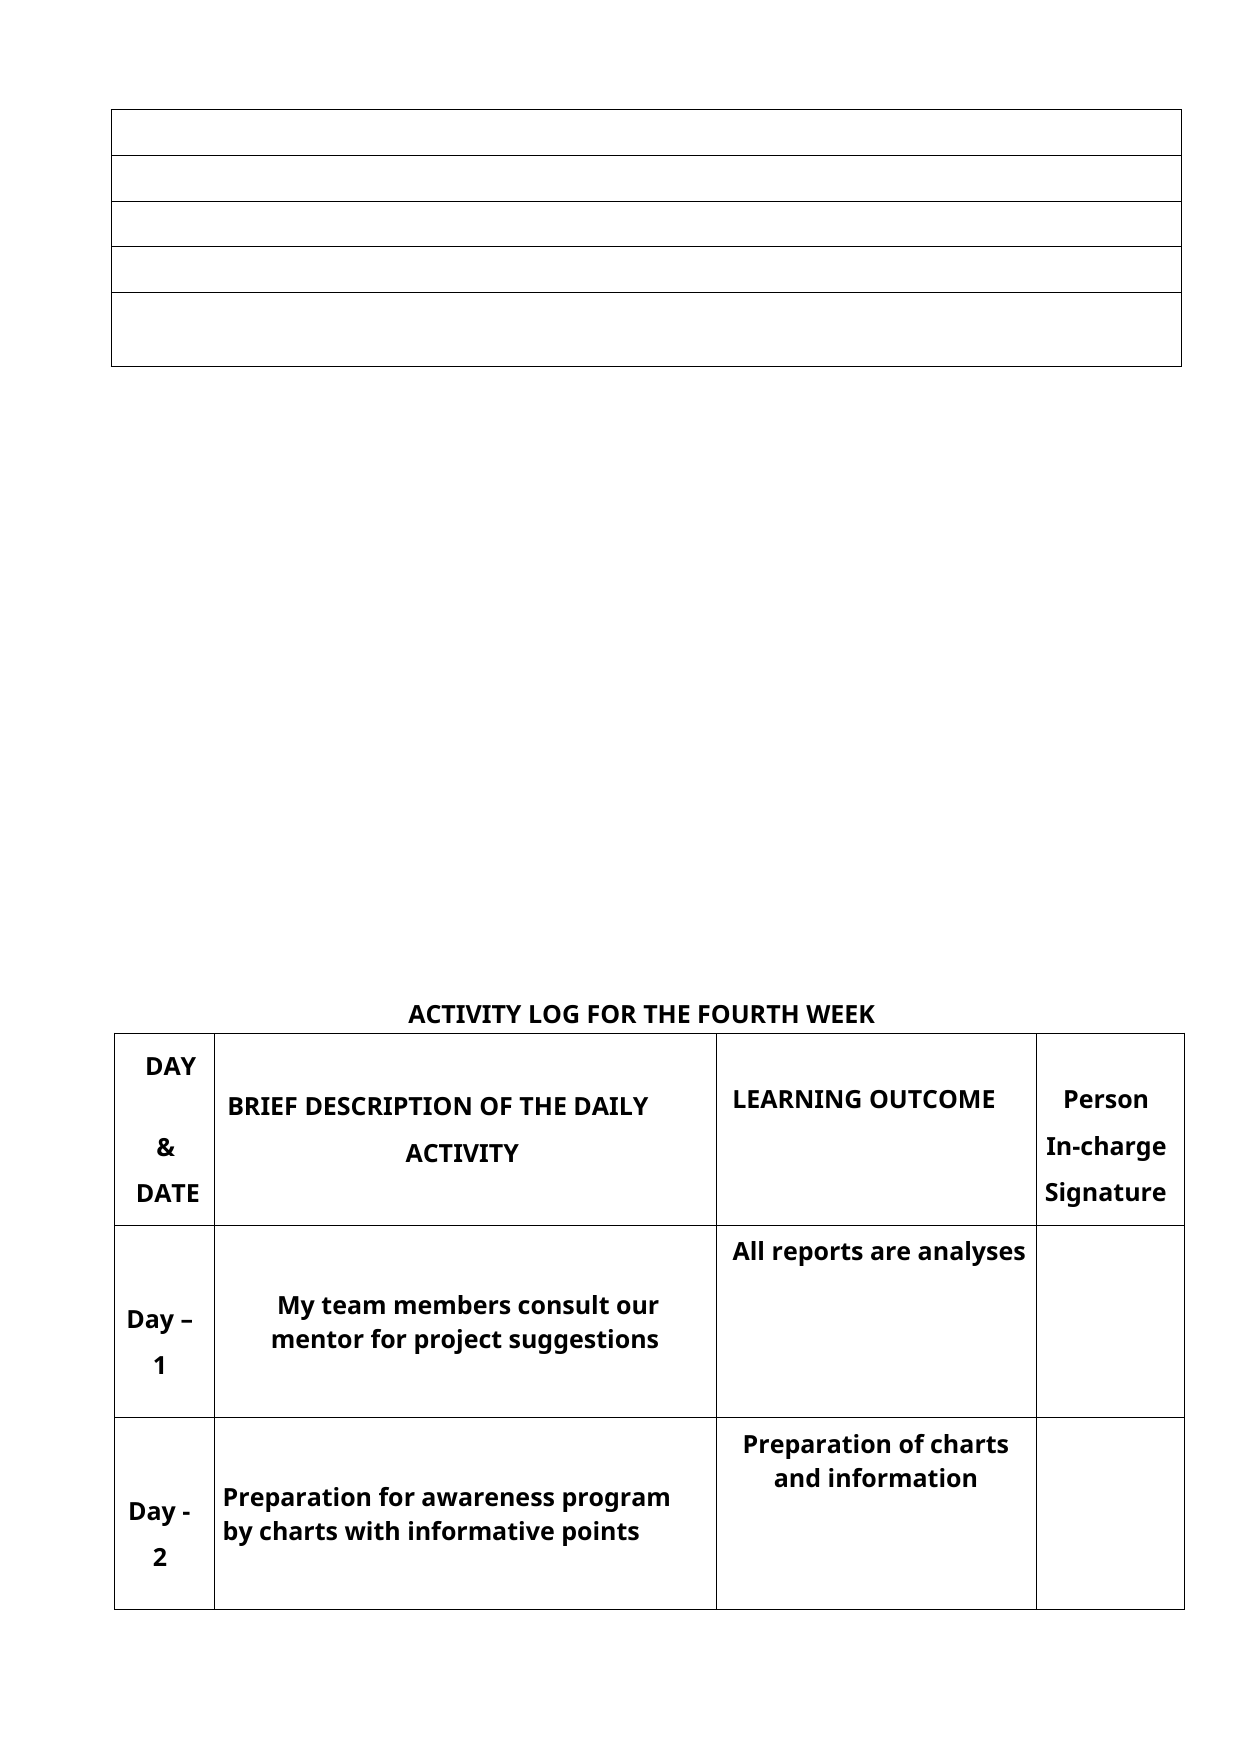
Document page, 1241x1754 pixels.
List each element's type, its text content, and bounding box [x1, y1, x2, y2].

table_cell Day – 1 [115, 1226, 214, 1417]
table_header BRIEF DESCRIPTION OF THE DAILY ACTIVITY [215, 1034, 716, 1225]
table_cell Day - 2 [115, 1418, 214, 1609]
table_header Person In-charge Signature [1037, 1034, 1184, 1225]
table_cell My team members consult our mentor for project suggestions [215, 1226, 716, 1417]
table_cell All reports are analyses [717, 1226, 1036, 1417]
table_cell [1037, 1226, 1184, 1417]
table_header LEARNING OUTCOME [717, 1034, 1036, 1225]
table_cell [112, 247, 1181, 292]
subtitle ACTIVITY LOG FOR THE FOURTH WEEK [118, 997, 1165, 1031]
table_cell [112, 156, 1181, 201]
table_cell [112, 202, 1181, 246]
table_cell [1037, 1418, 1184, 1609]
table_cell Preparation of charts and information [717, 1418, 1036, 1609]
table_cell [112, 110, 1181, 155]
table_header DAY & DATE [115, 1034, 214, 1225]
table_cell Preparation for awareness program by charts with informative points [215, 1418, 716, 1609]
table_cell [112, 293, 1181, 366]
